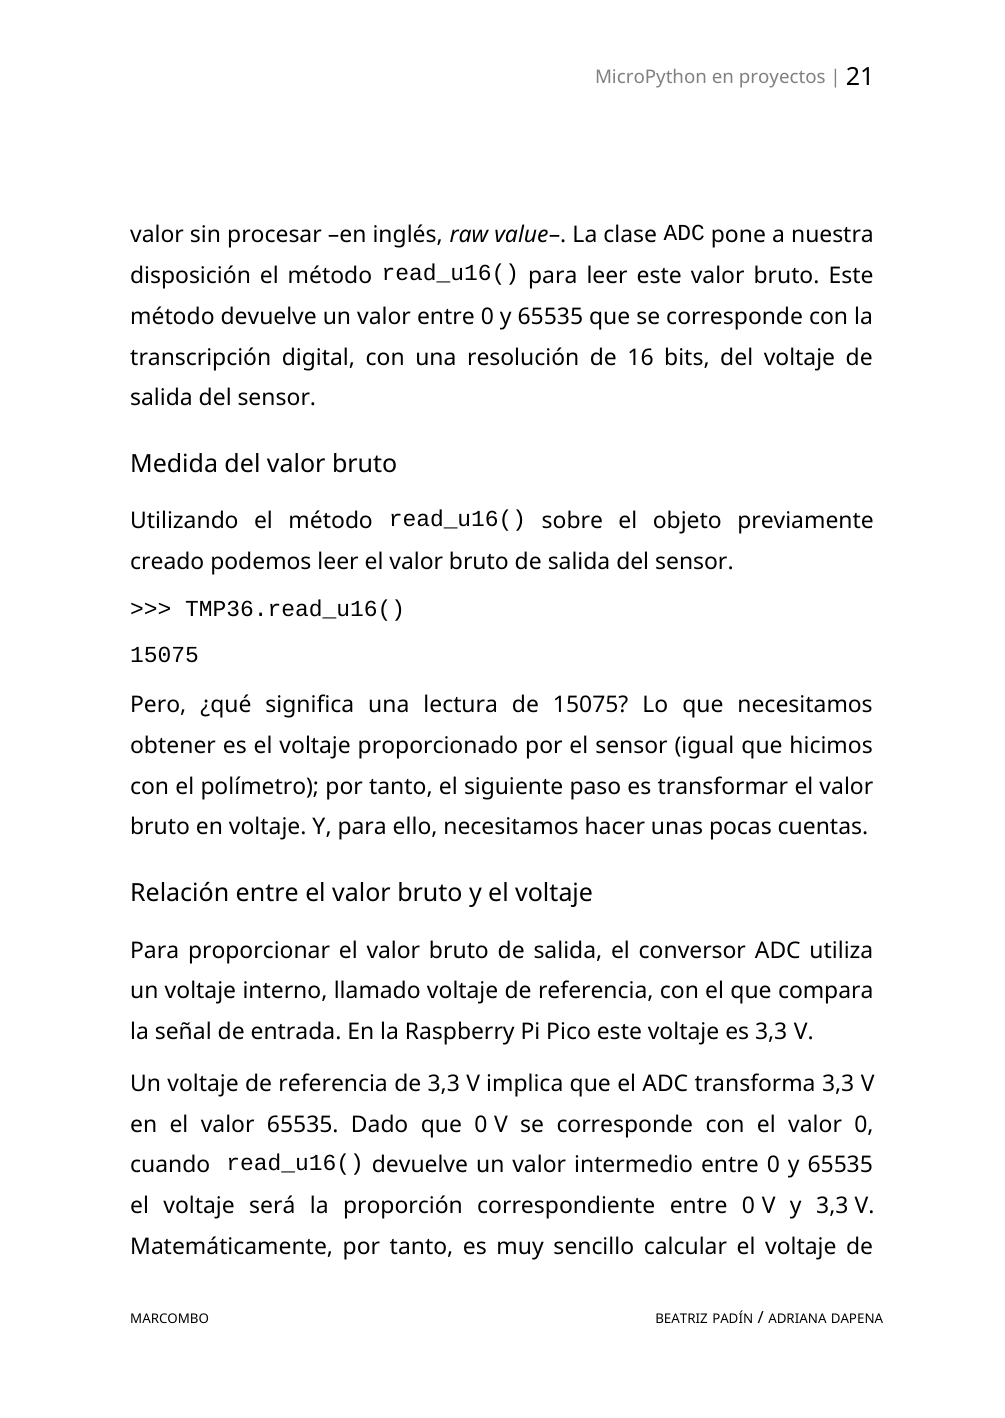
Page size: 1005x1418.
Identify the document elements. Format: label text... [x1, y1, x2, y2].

text 15075 [130, 643, 874, 669]
text Pero, ¿qué significa una lectura de 15075? Lo que necesitamos obtener es el voltaje proporcionado por el sensor (igual que hicimos con el polímetro); por tanto, el siguiente paso es transformar el valor bruto en voltaje. Y, para ello, necesitamos hacer unas pocas cuentas. [130, 688, 874, 841]
text Medida del valor bruto [130, 445, 874, 479]
text Para proporcionar el valor bruto de salida, el conversor ADC utiliza un voltaje interno, llamado voltaje de referencia, con el que compara la señal de entrada. En la Raspberry Pi Pico este voltaje es 3,3 V. [130, 933, 874, 1046]
text Relación entre el valor bruto y el voltaje [130, 874, 874, 908]
text Utilizando el método read_u16() sobre el objeto previamente creado podemos leer el valor bruto de salida del sensor. [130, 504, 874, 576]
text >>> TMP36.read_u16() [130, 597, 874, 623]
